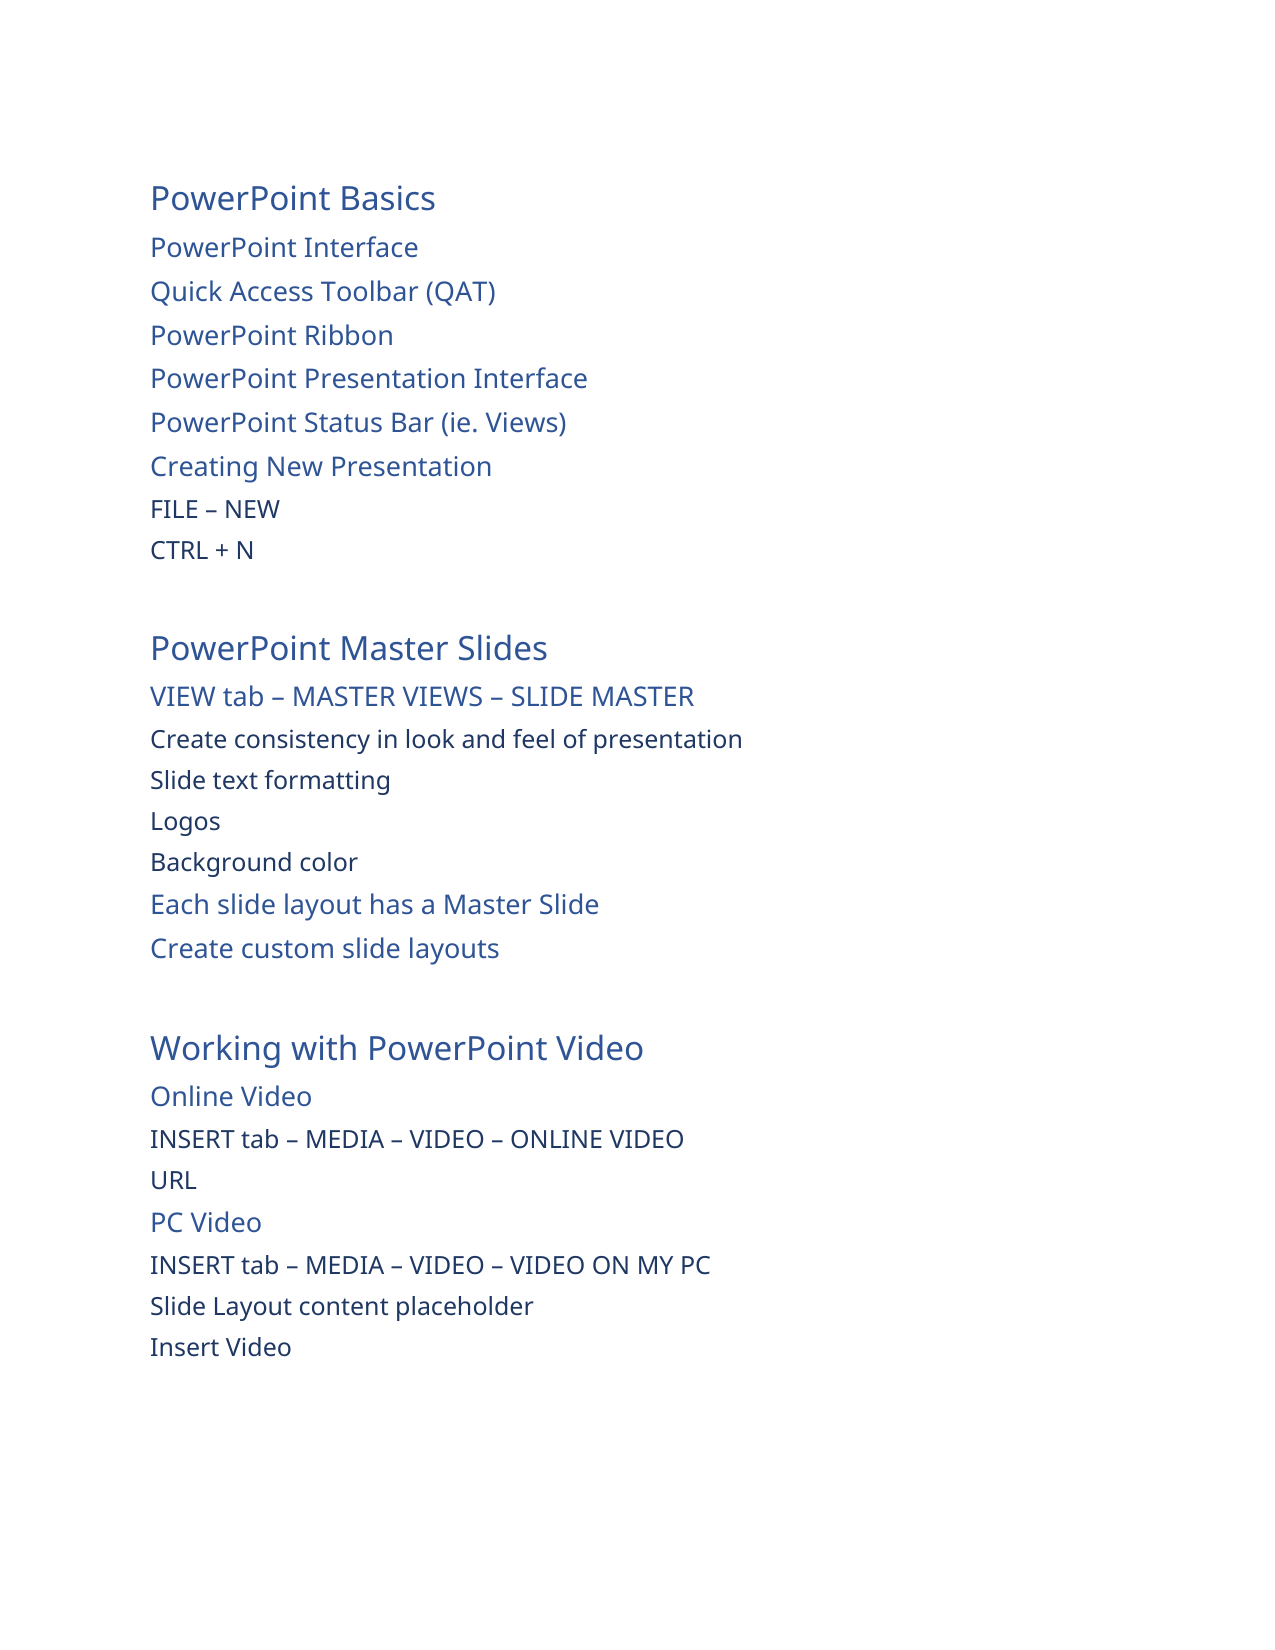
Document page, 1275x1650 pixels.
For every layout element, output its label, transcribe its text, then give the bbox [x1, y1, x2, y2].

subtitle FILE – NEW [150, 492, 1125, 526]
subtitle INSERT tab – MEDIA – VIDEO – ONLINE VIDEO [150, 1122, 1125, 1156]
subtitle PowerPoint Interface [150, 228, 1125, 265]
subtitle Background color [150, 845, 1125, 879]
subtitle VIEW tab – MASTER VIEWS – SLIDE MASTER [150, 678, 1125, 715]
subtitle Each slide layout has a Master Slide [150, 886, 1125, 922]
subtitle Creating New Presentation [150, 448, 1125, 485]
subtitle Online Video [150, 1078, 1125, 1114]
subtitle URL [150, 1163, 1125, 1197]
subtitle Create consistency in look and feel of presentation [150, 722, 1125, 756]
subtitle Create custom slide layouts [150, 929, 1125, 966]
subtitle PowerPoint Presentation Interface [150, 360, 1125, 397]
subtitle PowerPoint Status Bar (ie. Views) [150, 404, 1125, 441]
subtitle Logos [150, 804, 1125, 838]
subtitle PowerPoint Master Slides [150, 625, 1125, 670]
subtitle Insert Video [150, 1329, 1125, 1363]
subtitle Slide Layout content placeholder [150, 1288, 1125, 1322]
subtitle INSERT tab – MEDIA – VIDEO – VIDEO ON MY PC [150, 1247, 1125, 1282]
subtitle CTRL + N [150, 533, 1125, 567]
subtitle Slide text formatting [150, 763, 1125, 797]
subtitle PC Video [150, 1203, 1125, 1240]
subtitle Working with PowerPoint Video [150, 1024, 1125, 1070]
subtitle PowerPoint Ribbon [150, 316, 1125, 353]
subtitle PowerPoint Basics [150, 175, 1125, 220]
subtitle Quick Access Toolbar (QAT) [150, 272, 1125, 309]
